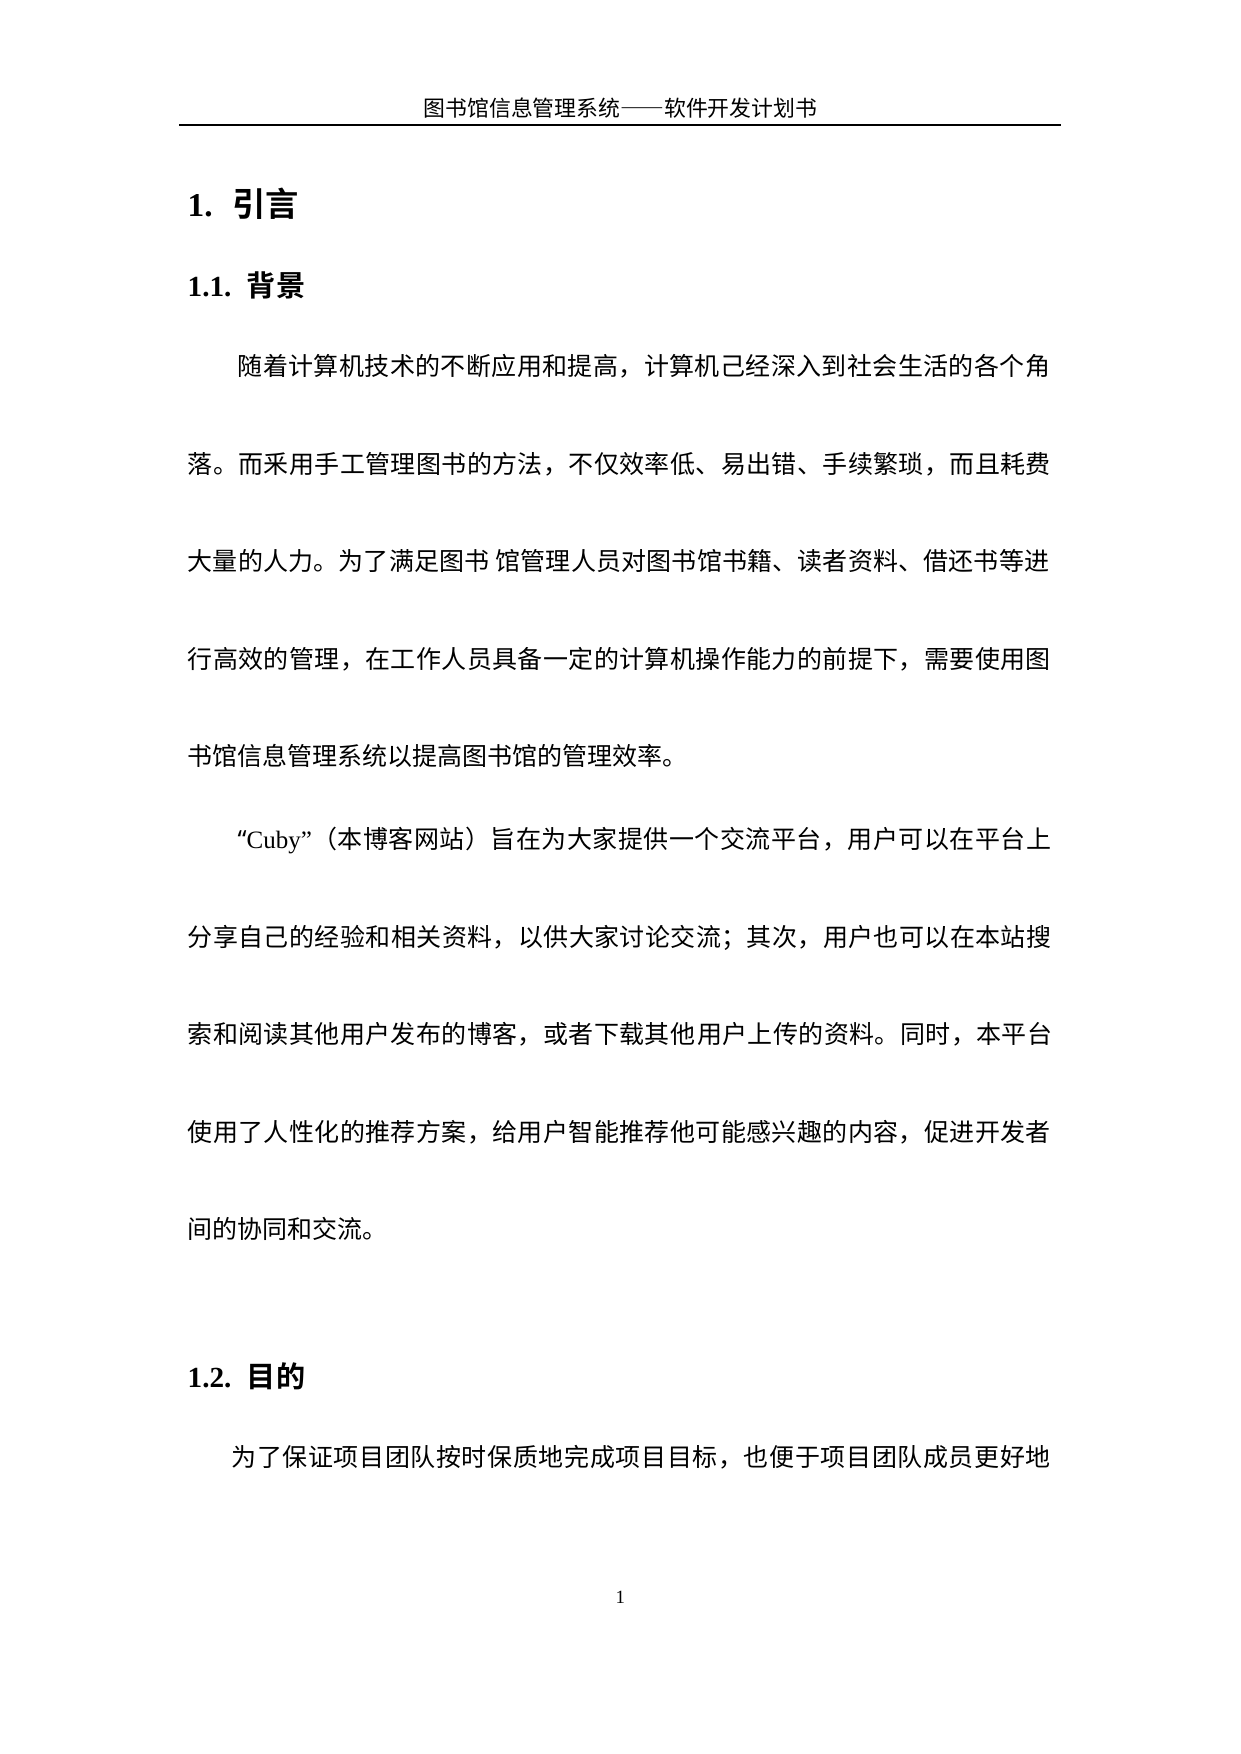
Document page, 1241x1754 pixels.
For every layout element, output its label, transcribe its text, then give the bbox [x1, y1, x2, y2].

subtitle 背景 [187, 251, 1053, 316]
text 随着计算机技术的不断应用和提高，计算机己经深入到社会生活的各个角落。而釆用手工管理图书的方法，不仅效率低、易出错、手续繁琐，而且耗费大量的人力。为了满足图书 馆管理人员对图书馆书籍、读者资料、借还书等进行高效的管理，在工作人员具备一定的计算机操作能力的前提下，需要使用图书馆信息管理系统以提高图书馆的管理效率。 [187, 332, 1053, 787]
subtitle 引言 [187, 170, 1053, 235]
subtitle 目的 [187, 1342, 1053, 1407]
text “Cuby”（本博客网站）旨在为大家提供一个交流平台，用户可以在平台上分享自己的经验和相关资料，以供大家讨论交流；其次，用户也可以在本站搜索和阅读其他用户发布的博客，或者下载其他用户上传的资料。同时，本平台使用了人性化的推荐方案，给用户智能推荐他可能感兴趣的内容，促进开发者间的协同和交流。 [187, 806, 1053, 1261]
